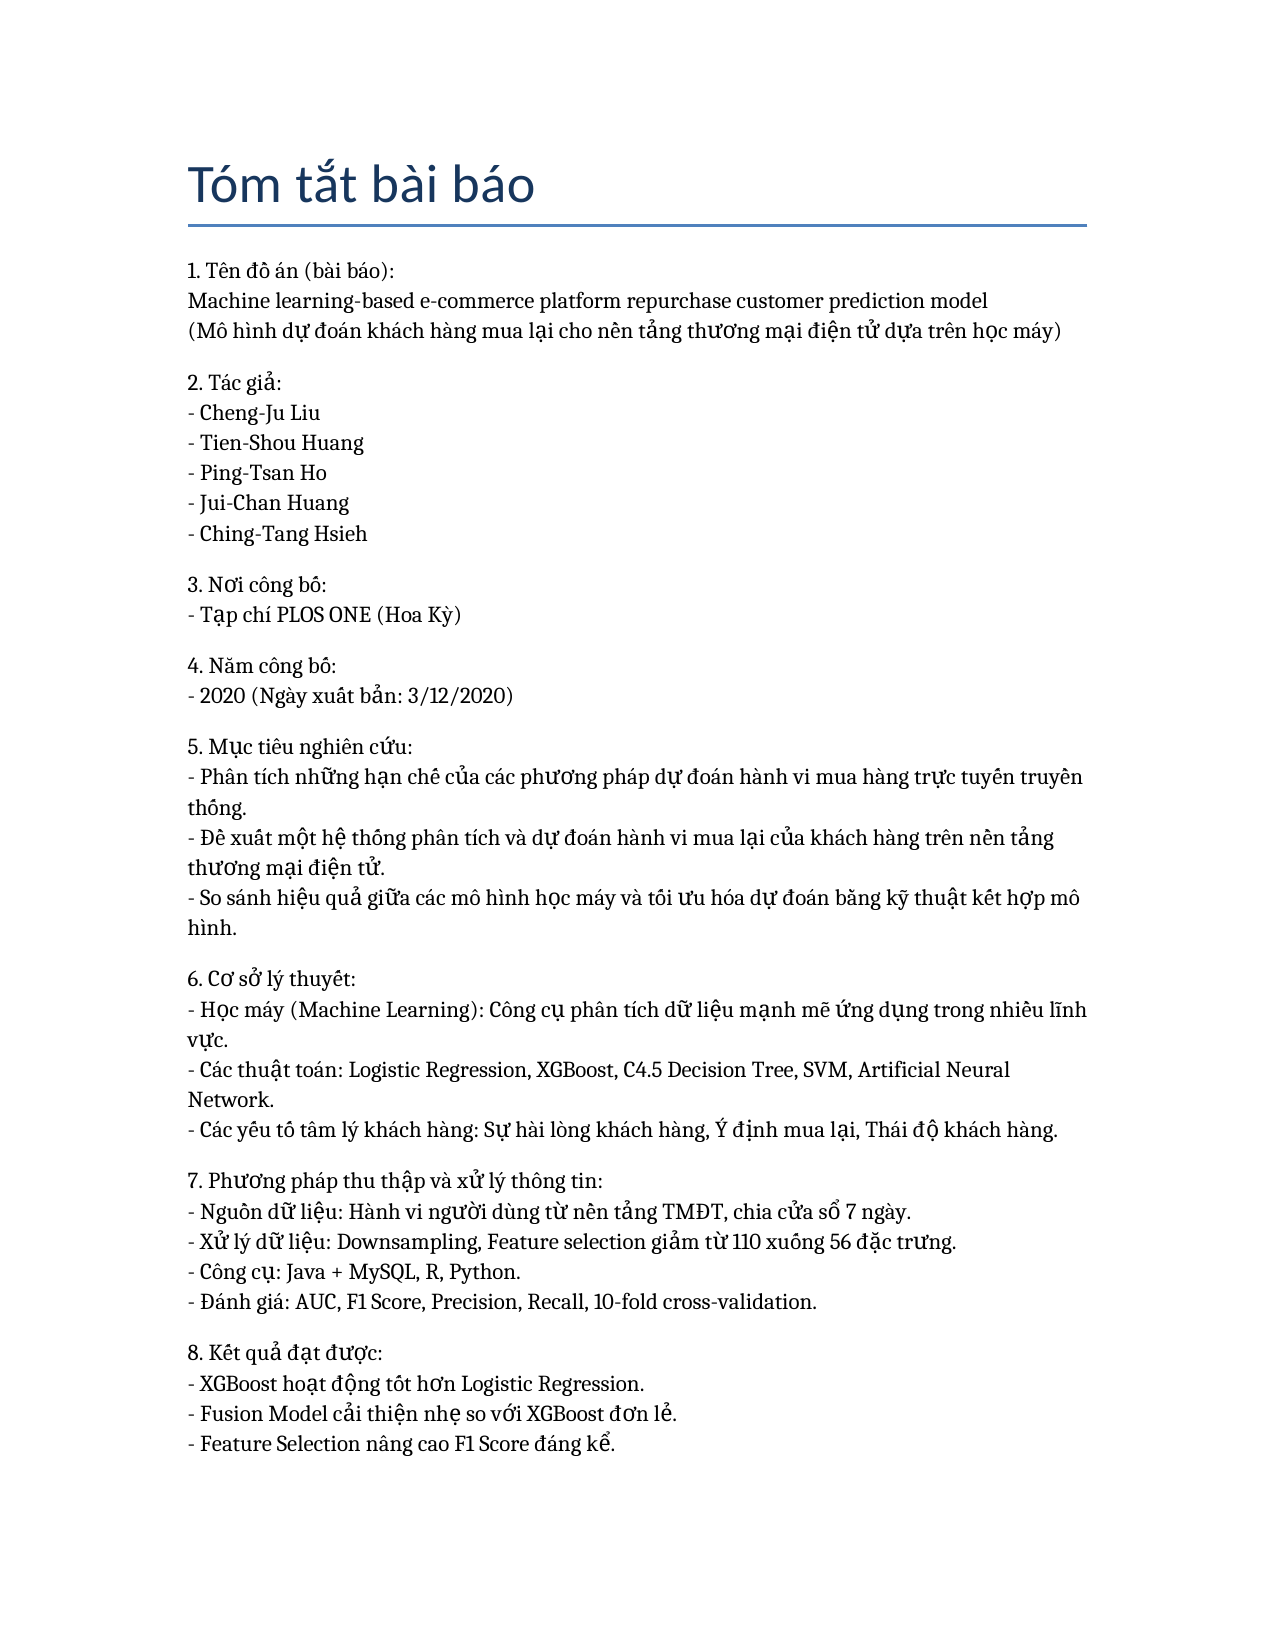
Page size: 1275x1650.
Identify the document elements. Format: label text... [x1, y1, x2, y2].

text 7. Phương pháp thu thập và xử lý thông tin: - Nguồn dữ liệu: Hành vi người dùng từ nền tảng TMĐT, chia cửa sổ 7 ngày. - Xử lý dữ liệu: Downsampling, Feature selection giảm từ 110 xuống 56 đặc trưng. - Công cụ: Java + MySQL, R, Python. - Đánh giá: AUC, F1 Score, Precision, Recall, 10-fold cross-validation. [187, 1168, 1087, 1315]
text 5. Mục tiêu nghiên cứu: - Phân tích những hạn chế của các phương pháp dự đoán hành vi mua hàng trực tuyến truyền thống. - Đề xuất một hệ thống phân tích và dự đoán hành vi mua lại của khách hàng trên nền tảng thương mại điện tử. - So sánh hiệu quả giữa các mô hình học máy và tối ưu hóa dự đoán bằng kỹ thuật kết hợp mô hình. [187, 734, 1087, 941]
text 3. Nơi công bố: - Tạp chí PLOS ONE (Hoa Kỳ) [187, 571, 1087, 628]
text 2. Tác giả: - Cheng-Ju Liu - Tien-Shou Huang - Ping-Tsan Ho - Jui-Chan Huang - Ching-Tang Hsieh [187, 369, 1087, 547]
text 6. Cơ sở lý thuyết: - Học máy (Machine Learning): Công cụ phân tích dữ liệu mạnh mẽ ứng dụng trong nhiều lĩnh vực. - Các thuật toán: Logistic Regression, XGBoost, C4.5 Decision Tree, SVM, Artificial Neural Network. - Các yếu tố tâm lý khách hàng: Sự hài lòng khách hàng, Ý định mua lại, Thái độ khách hàng. [187, 966, 1087, 1143]
text 4. Năm công bố: - 2020 (Ngày xuất bản: 3/12/2020) [187, 653, 1087, 709]
title Tóm tắt bài báo [187, 150, 1087, 227]
text 1. Tên đồ án (bài báo): Machine learning-based e-commerce platform repurchase customer prediction model (Mô hình dự đoán khách hàng mua lại cho nền tảng thương mại điện tử dựa trên học máy) [187, 258, 1087, 344]
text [187, 1340, 1087, 1457]
